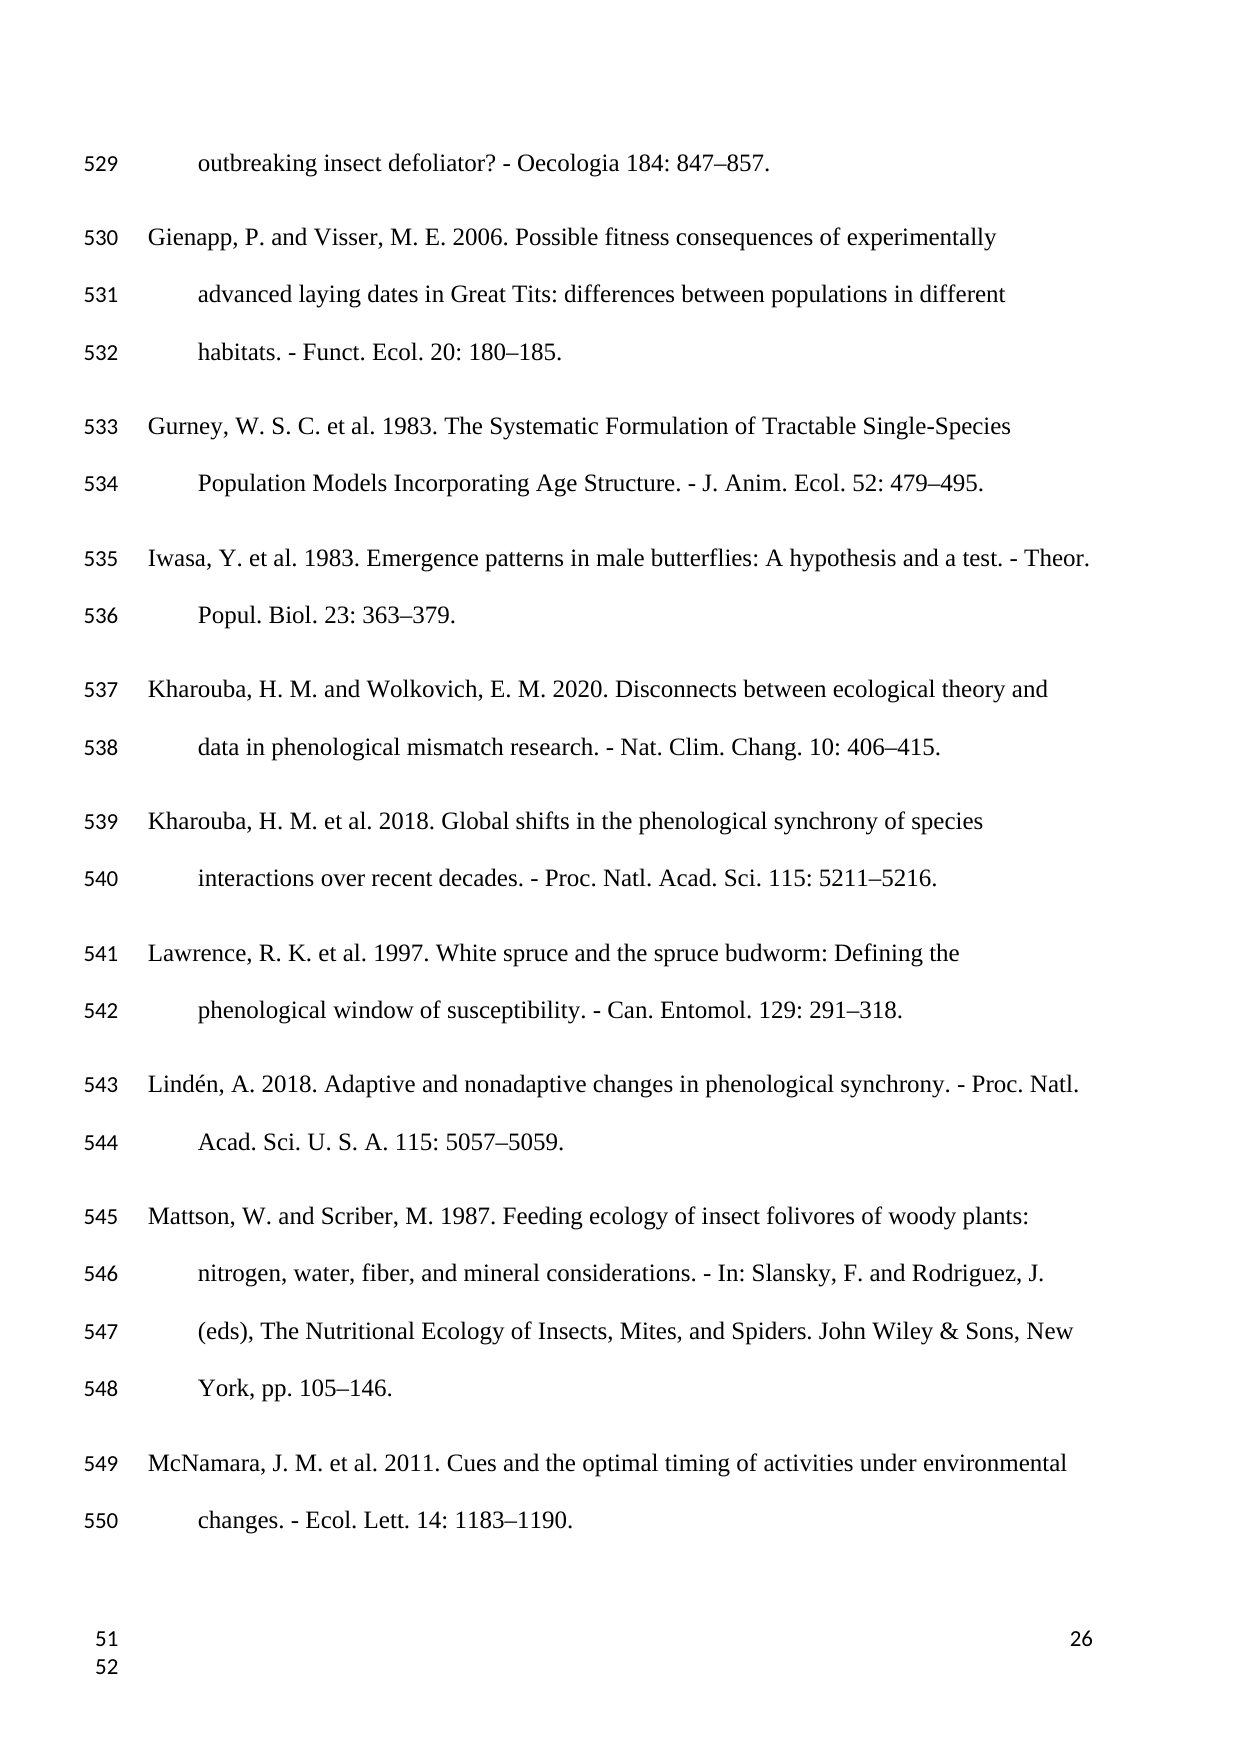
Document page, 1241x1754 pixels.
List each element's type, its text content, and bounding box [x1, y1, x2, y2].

text Gienapp, P. and Visser, M. E. 2006. Possible fitness consequences of experimentally advanced laying dates in Great Tits: differences between populations in different habitats. - Funct. Ecol. 20: 180–185. [148, 222, 1093, 366]
text Kharouba, H. M. et al. 2018. Global shifts in the phenological synchrony of species interactions over recent decades. - Proc. Natl. Acad. Sci. 115: 5211–5216. [148, 806, 1093, 892]
text Lawrence, R. K. et al. 1997. White spruce and the spruce budworm: Defining the phenological window of susceptibility. - Can. Entomol. 129: 291–318. [148, 938, 1093, 1024]
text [148, 148, 1093, 176]
text Kharouba, H. M. and Wolkovich, E. M. 2020. Disconnects between ecological theory and data in phenological mismatch research. - Nat. Clim. Chang. 10: 406–415. [148, 674, 1093, 761]
text Iwasa, Y. et al. 1983. Emergence patterns in male butterflies: A hypothesis and a test. - Theor. Popul. Biol. 23: 363–379. [148, 543, 1093, 629]
text Mattson, W. and Scriber, M. 1987. Feeding ecology of insect folivores of woody plants: nitrogen, water, fiber, and mineral considerations. - In: Slansky, F. and Rodriguez, J. (eds), The Nutritional Ecology of Insects, Mites, and Spiders. John Wiley & Sons, New York, pp. 105–146. [148, 1201, 1093, 1402]
text McNamara, J. M. et al. 2011. Cues and the optimal timing of activities under environmental changes. - Ecol. Lett. 14: 1183–1190. [148, 1448, 1093, 1534]
text Lindén, A. 2018. Adaptive and nonadaptive changes in phenological synchrony. - Proc. Natl. Acad. Sci. U. S. A. 115: 5057–5059. [148, 1069, 1093, 1156]
text Gurney, W. S. C. et al. 1983. The Systematic Formulation of Tractable Single-Species Population Models Incorporating Age Structure. - J. Anim. Ecol. 52: 479–495. [148, 411, 1093, 497]
